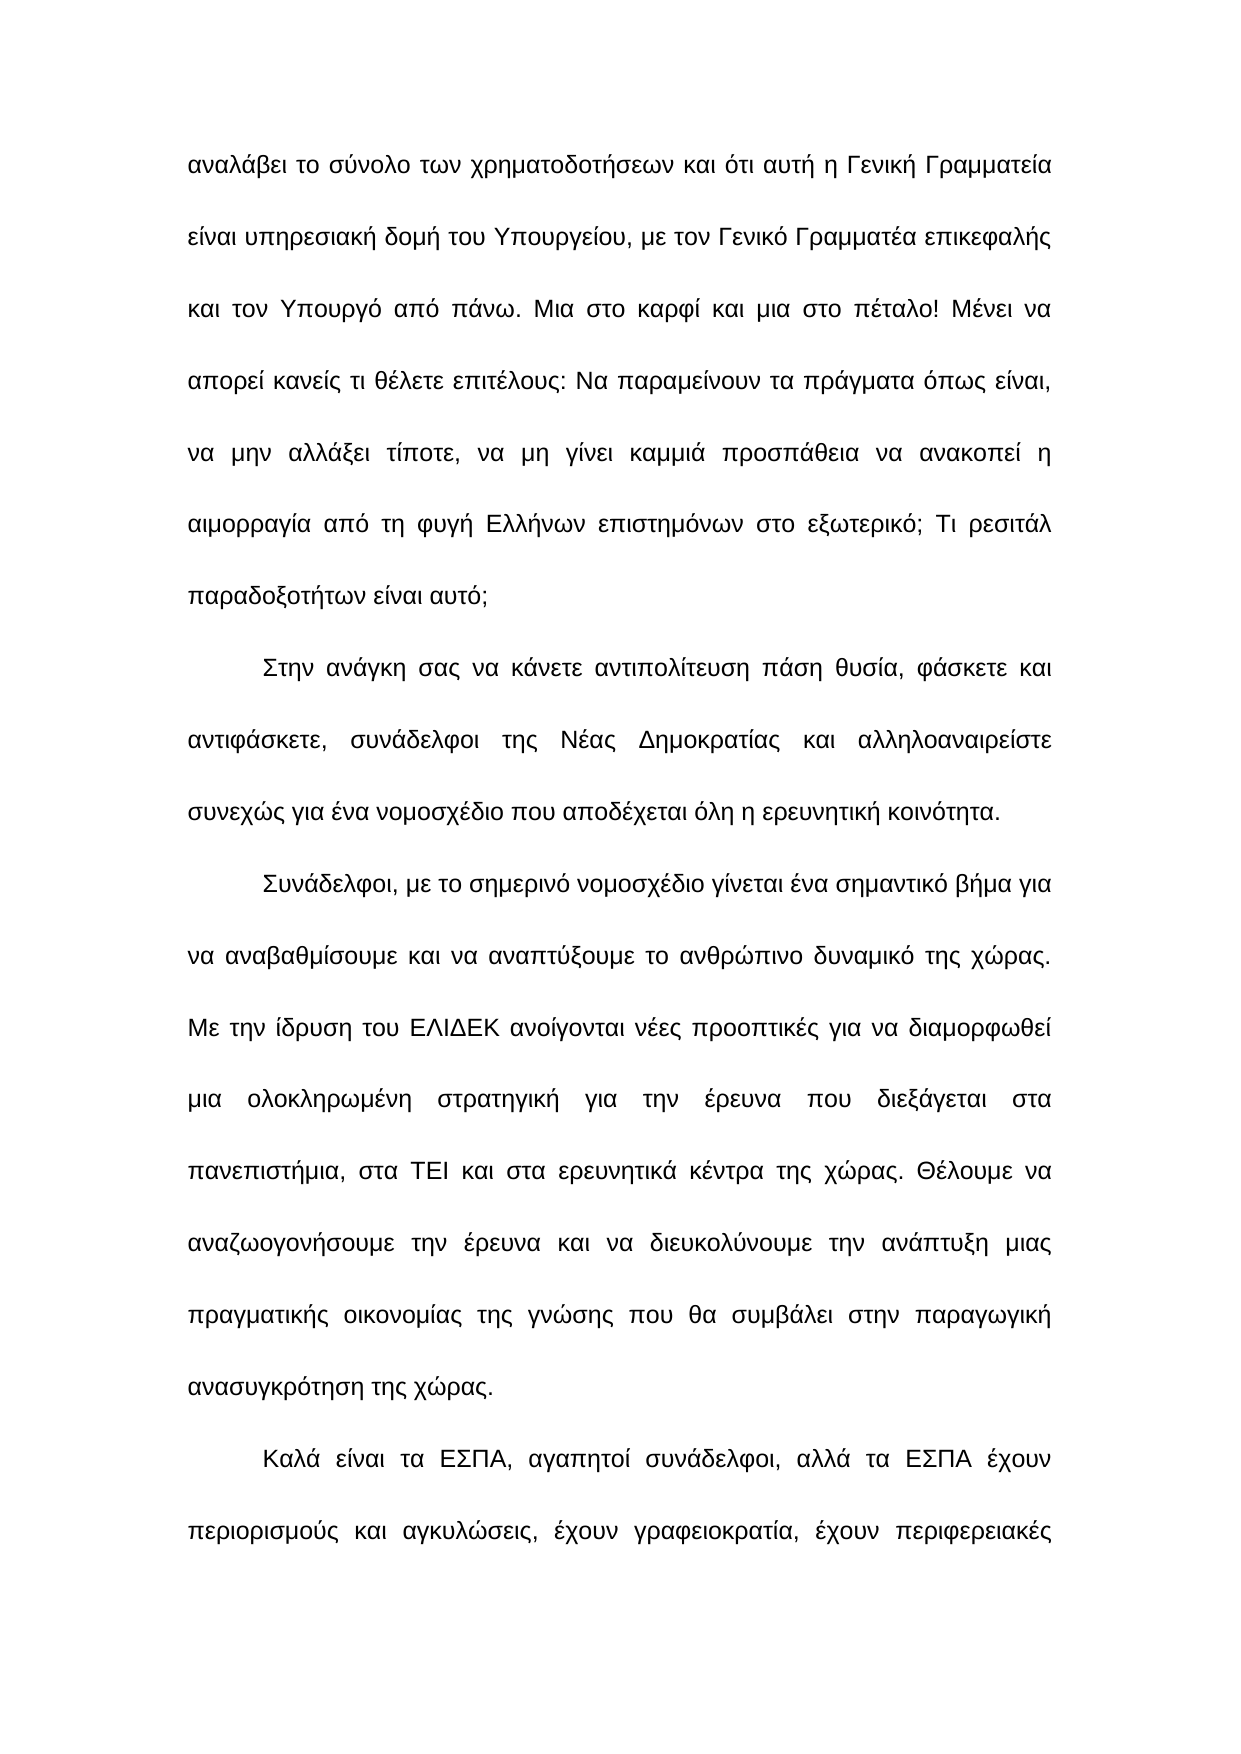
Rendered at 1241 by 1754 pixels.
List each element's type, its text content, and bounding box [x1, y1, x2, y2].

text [187, 1444, 1053, 1544]
text Στην ανάγκη σας να κάνετε αντιπολίτευση πάση θυσία, φάσκετε και αντιφάσκετε, συνάδελφοι της Νέας Δημοκρατίας και αλληλοαναιρείστε συνεχώς για ένα νομοσχέδιο που αποδέχεται όλη η ερευνητική κοινότητα. [187, 653, 1053, 826]
text Συνάδελφοι, με το σημερινό νομοσχέδιο γίνεται ένα σημαντικό βήμα για να αναβαθμίσουμε και να αναπτύξουμε το ανθρώπινο δυναμικό της χώρας. Με την ίδρυση του ΕΛΙΔΕΚ ανοίγονται νέες προοπτικές για να διαμορφωθεί μια ολοκληρωμένη στρατηγική για την έρευνα που διεξάγεται στα πανεπιστήμια, στα ΤΕΙ και στα ερευνητικά κέντρα της χώρας. Θέλουμε να αναζωογονήσουμε την έρευνα και να διευκολύνουμε την ανάπτυξη μιας πραγματικής οικονομίας της γνώσης που θα συμβάλει στην παραγωγική ανασυγκρότηση της χώρας. [187, 869, 1053, 1401]
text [187, 150, 1053, 610]
